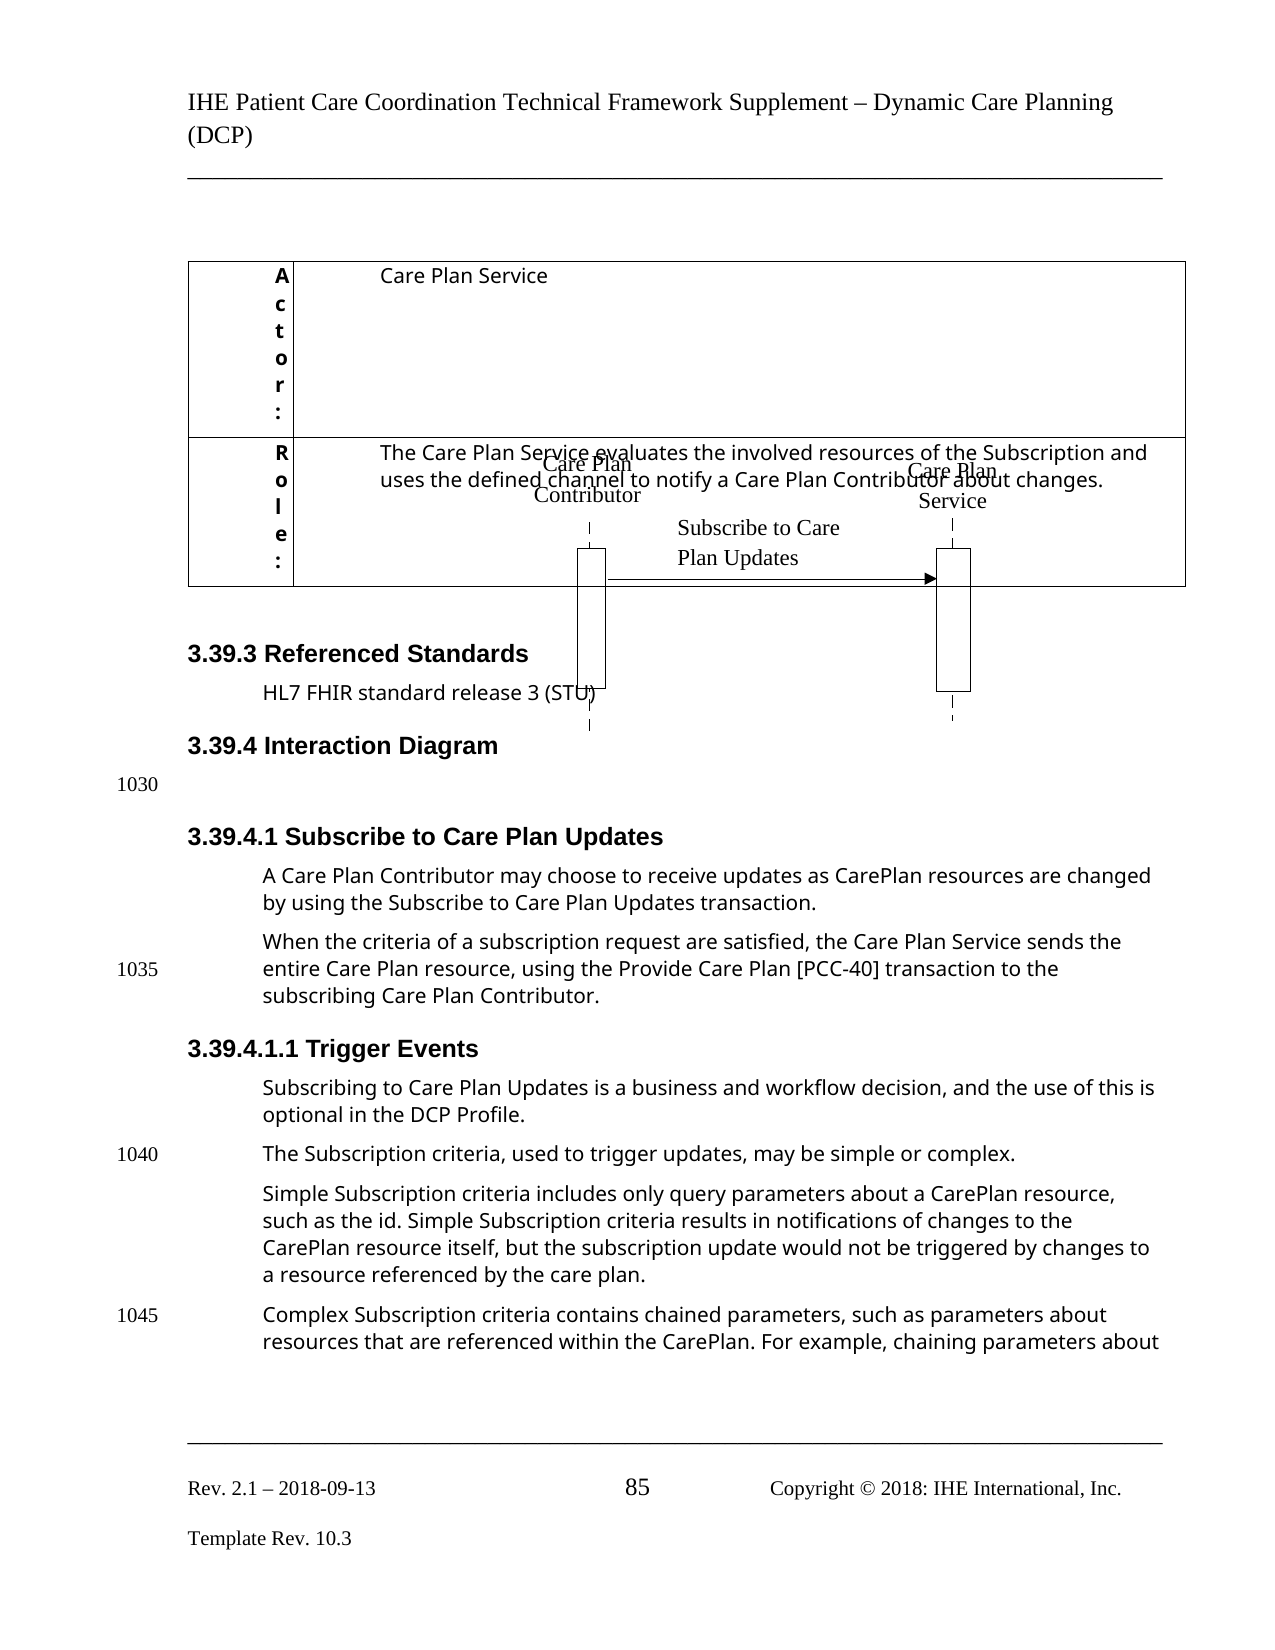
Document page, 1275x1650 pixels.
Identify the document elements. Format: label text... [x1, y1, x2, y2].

text Simple Subscription criteria includes only query parameters about a CarePlan resource, such as the id. Simple Subscription criteria results in notifications of changes to the CarePlan resource itself, but the subscription update would not be triggered by changes to a resource referenced by the care plan. [262, 1180, 1162, 1288]
text The Subscription criteria, used to trigger updates, may be simple or complex. [262, 1140, 1162, 1167]
text Subscribing to Care Plan Updates is a business and workflow decision, and the use of this is optional in the DCP Profile. [262, 1073, 1162, 1128]
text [262, 1301, 1162, 1355]
text A Care Plan Contributor may choose to receive updates as CarePlan resources are changed by using the Subscribe to Care Plan Updates transaction. [262, 861, 1162, 916]
table_cell The Care Plan Service evaluates the involved resources of the Subscription and uses the defined channel to notify a Care Plan Contributor about changes. [294, 438, 1185, 586]
subtitle 3.39.4 Interaction Diagram [187, 731, 1162, 759]
text HL7 FHIR standard release 3 (STU) [262, 679, 1162, 706]
subtitle 3.39.4.1 Subscribe to Care Plan Updates [187, 822, 1162, 851]
table_cell Role: [189, 438, 293, 586]
subtitle 3.39.3 Referenced Standards [187, 639, 1162, 668]
text When the criteria of a subscription request are satisfied, the Care Plan Service sends the entire Care Plan resource, using the Provide Care Plan [PCC-40] transaction to the subscribing Care Plan Contributor. [262, 928, 1162, 1009]
table_cell Care Plan Service [294, 262, 1185, 437]
subtitle 3.39.4.1.1 Trigger Events [187, 1034, 1162, 1063]
table_cell Actor: [189, 262, 293, 437]
